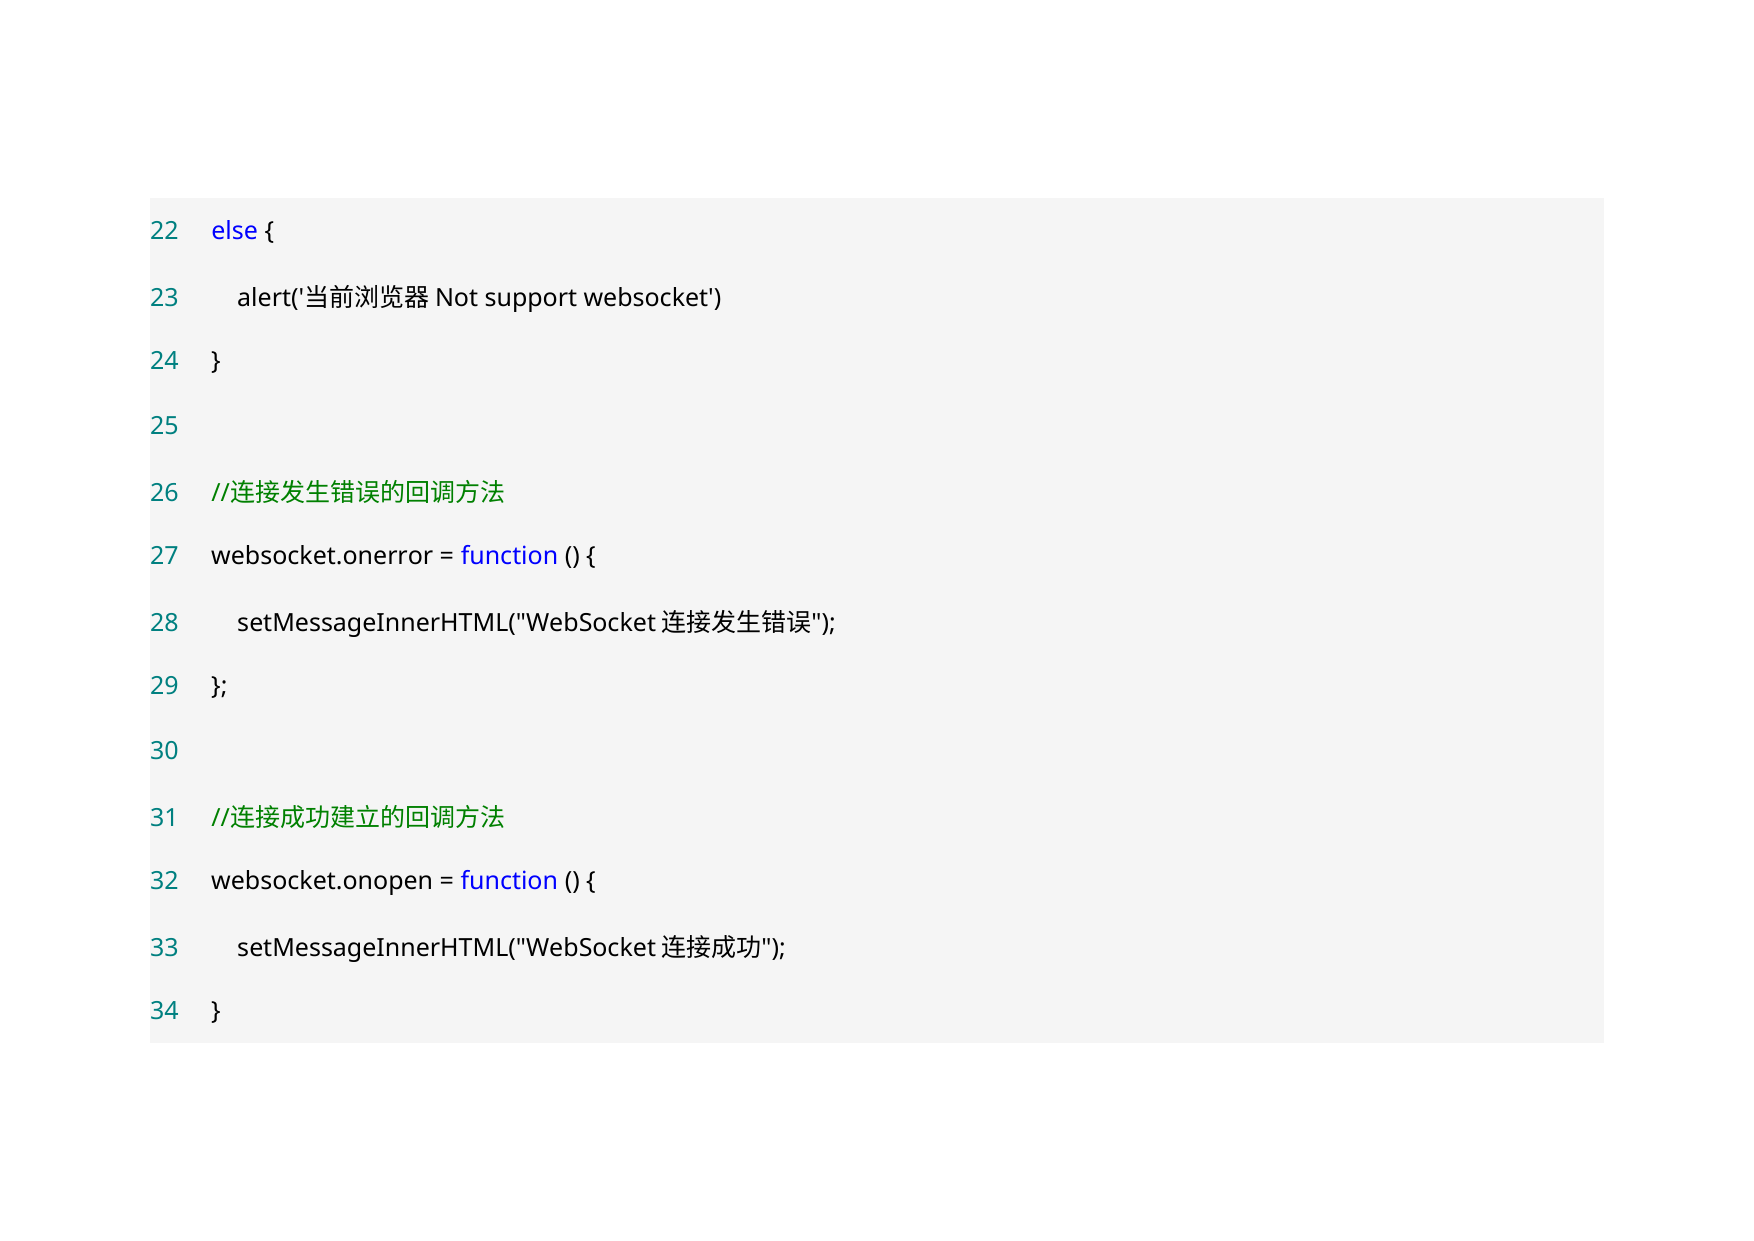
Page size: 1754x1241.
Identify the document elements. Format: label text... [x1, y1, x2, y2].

text 28 setMessageInnerHTML("WebSocket连接发生错误"); [150, 588, 1604, 653]
text 25 [150, 393, 1604, 458]
text 24 } [150, 328, 1604, 393]
text 22 else { [150, 198, 1604, 263]
text 26 //连接发生错误的回调方法 [150, 458, 1604, 523]
text 31 //连接成功建立的回调方法 [150, 783, 1604, 848]
text 23 alert('当前浏览器 Not support websocket') [150, 263, 1604, 328]
text 33 setMessageInnerHTML("WebSocket连接成功"); [150, 913, 1604, 978]
text 32 websocket.onopen = function () { [150, 848, 1604, 913]
text 30 [150, 718, 1604, 783]
text 29 }; [150, 653, 1604, 718]
text 27 websocket.onerror = function () { [150, 523, 1604, 588]
text 34 } [150, 978, 1604, 1043]
